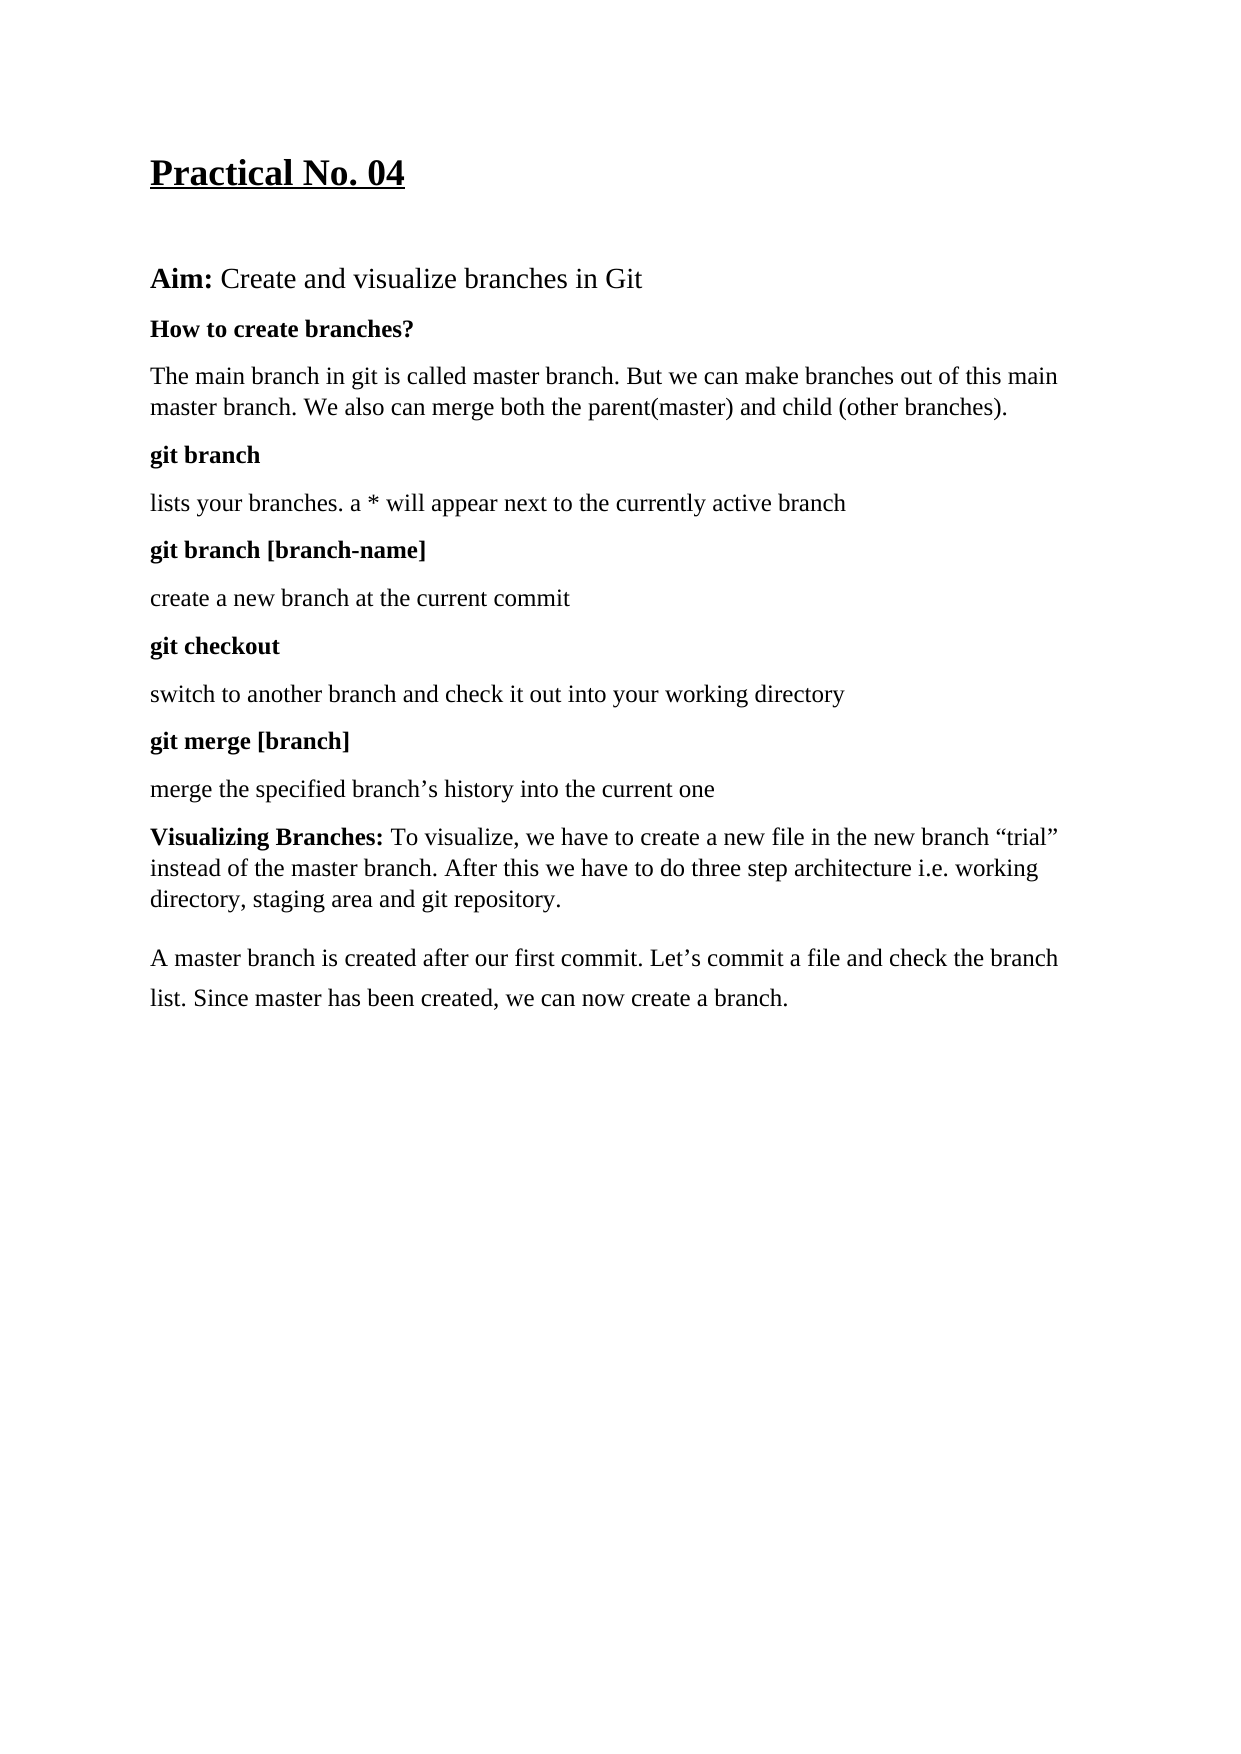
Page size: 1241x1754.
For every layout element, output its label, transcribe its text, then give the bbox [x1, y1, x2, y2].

text Visualizing Branches: To visualize, we have to create a new file in the new branch “trial” instead of the master branch. After this we have to do three step architecture i.e. working directory, staging area and git repository. [150, 822, 1090, 913]
text create a new branch at the current commit [150, 583, 1090, 612]
text Aim: Create and visualize branches in Git [150, 261, 1090, 294]
text The main branch in git is called master branch. But we can make branches out of this main master branch. We also can merge both the parent(master) and child (other branches). [150, 361, 1090, 421]
text git branch [150, 440, 1090, 469]
text How to create branches? [150, 314, 1090, 342]
text merge the specified branch’s history into the current one [150, 774, 1090, 803]
text switch to another branch and check it out into your working directory [150, 679, 1090, 707]
text A master branch is created after our first commit. Let’s commit a file and check the branch list. Since master has been created, we can now create a branch. [150, 932, 1090, 1012]
text Practical No. 04 [150, 150, 1090, 193]
text lists your branches. a * will appear next to the currently active branch [150, 488, 1090, 517]
text git merge [branch] [150, 726, 1090, 755]
text git checkout [150, 631, 1090, 660]
text git branch [branch-name] [150, 536, 1090, 564]
